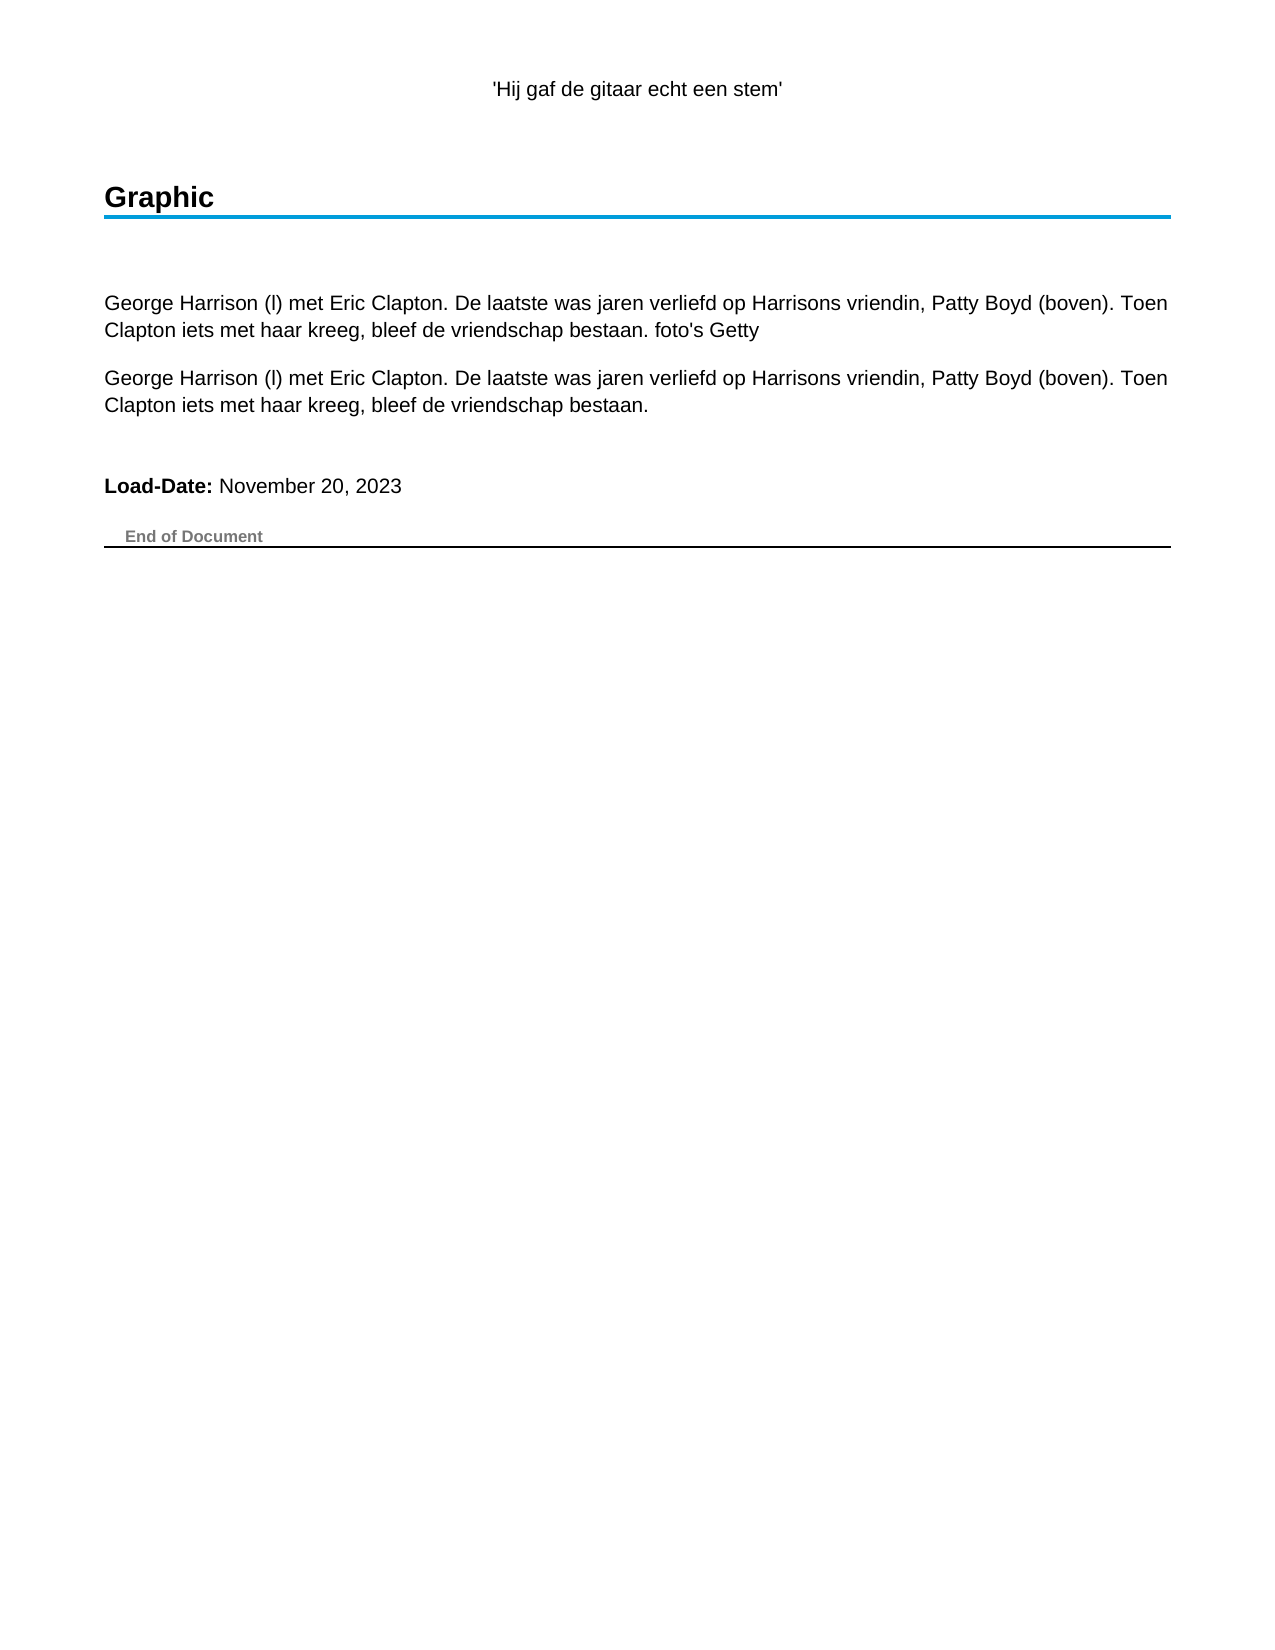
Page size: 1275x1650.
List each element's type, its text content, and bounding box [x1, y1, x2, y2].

text End of Document [125, 527, 1171, 546]
text Load-Date: November 20, 2023 [104, 442, 1171, 498]
text Graphic [104, 142, 1171, 213]
text George Harrison (l) met Eric Clapton. De laatste was jaren verliefd op Harrisons vriendin, Patty Boyd (boven). Toen Clapton iets met haar kreeg, bleef de vriendschap bestaan. foto's Getty [104, 288, 1171, 342]
text George Harrison (l) met Eric Clapton. De laatste was jaren verliefd op Harrisons vriendin, Patty Boyd (boven). Toen Clapton iets met haar kreeg, bleef de vriendschap bestaan. [104, 363, 1171, 417]
